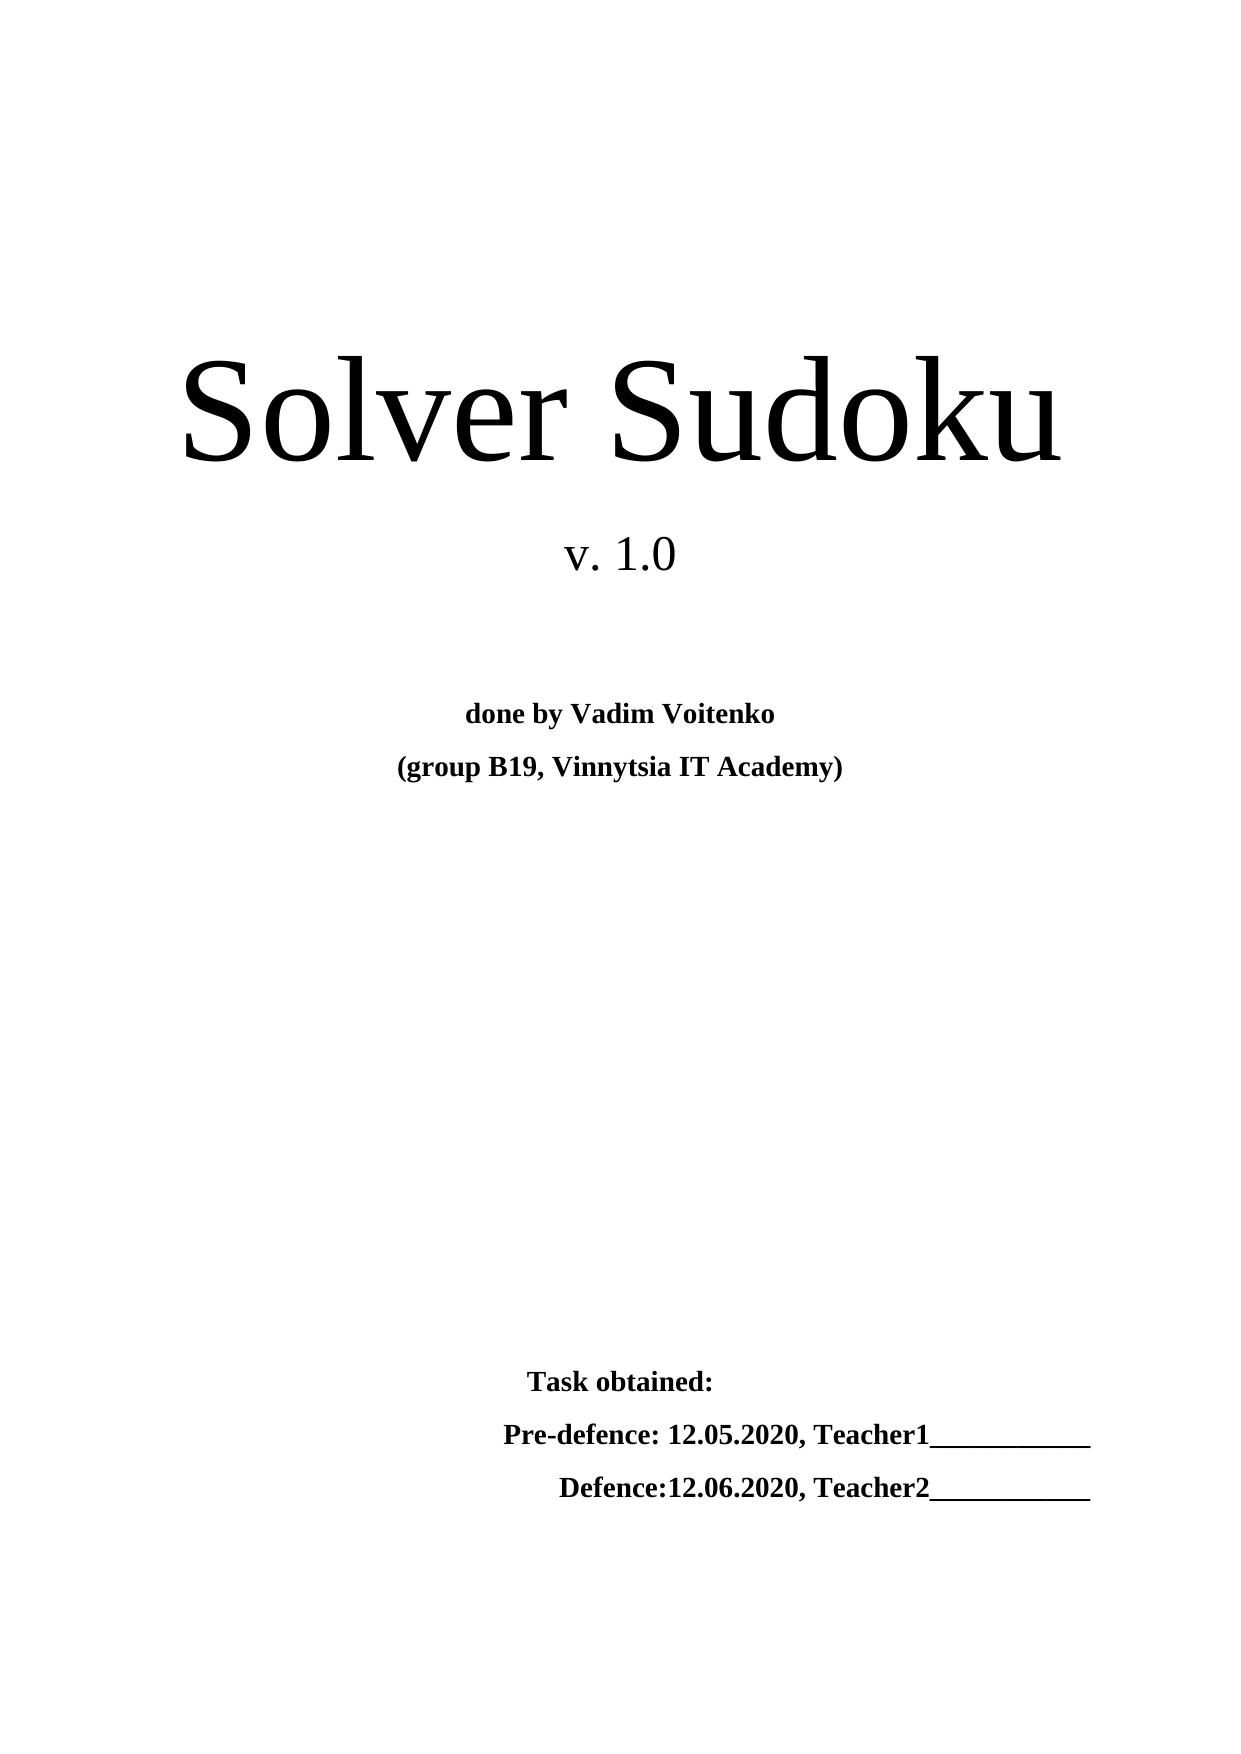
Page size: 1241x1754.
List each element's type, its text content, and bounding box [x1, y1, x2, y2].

text v. 1.0 [150, 524, 1090, 581]
text Task obtained: [150, 1364, 1090, 1398]
text Defence:12.06.2020, Teacher2___________ [150, 1470, 1090, 1503]
text Solver Sudoku [150, 321, 1090, 493]
text Pre-defence: 12.05.2020, Teacher1___________ [150, 1417, 1090, 1451]
text done by Vadim Voitenko [150, 696, 1090, 730]
text (group B19, Vinnytsia IT Academy) [150, 749, 1090, 783]
